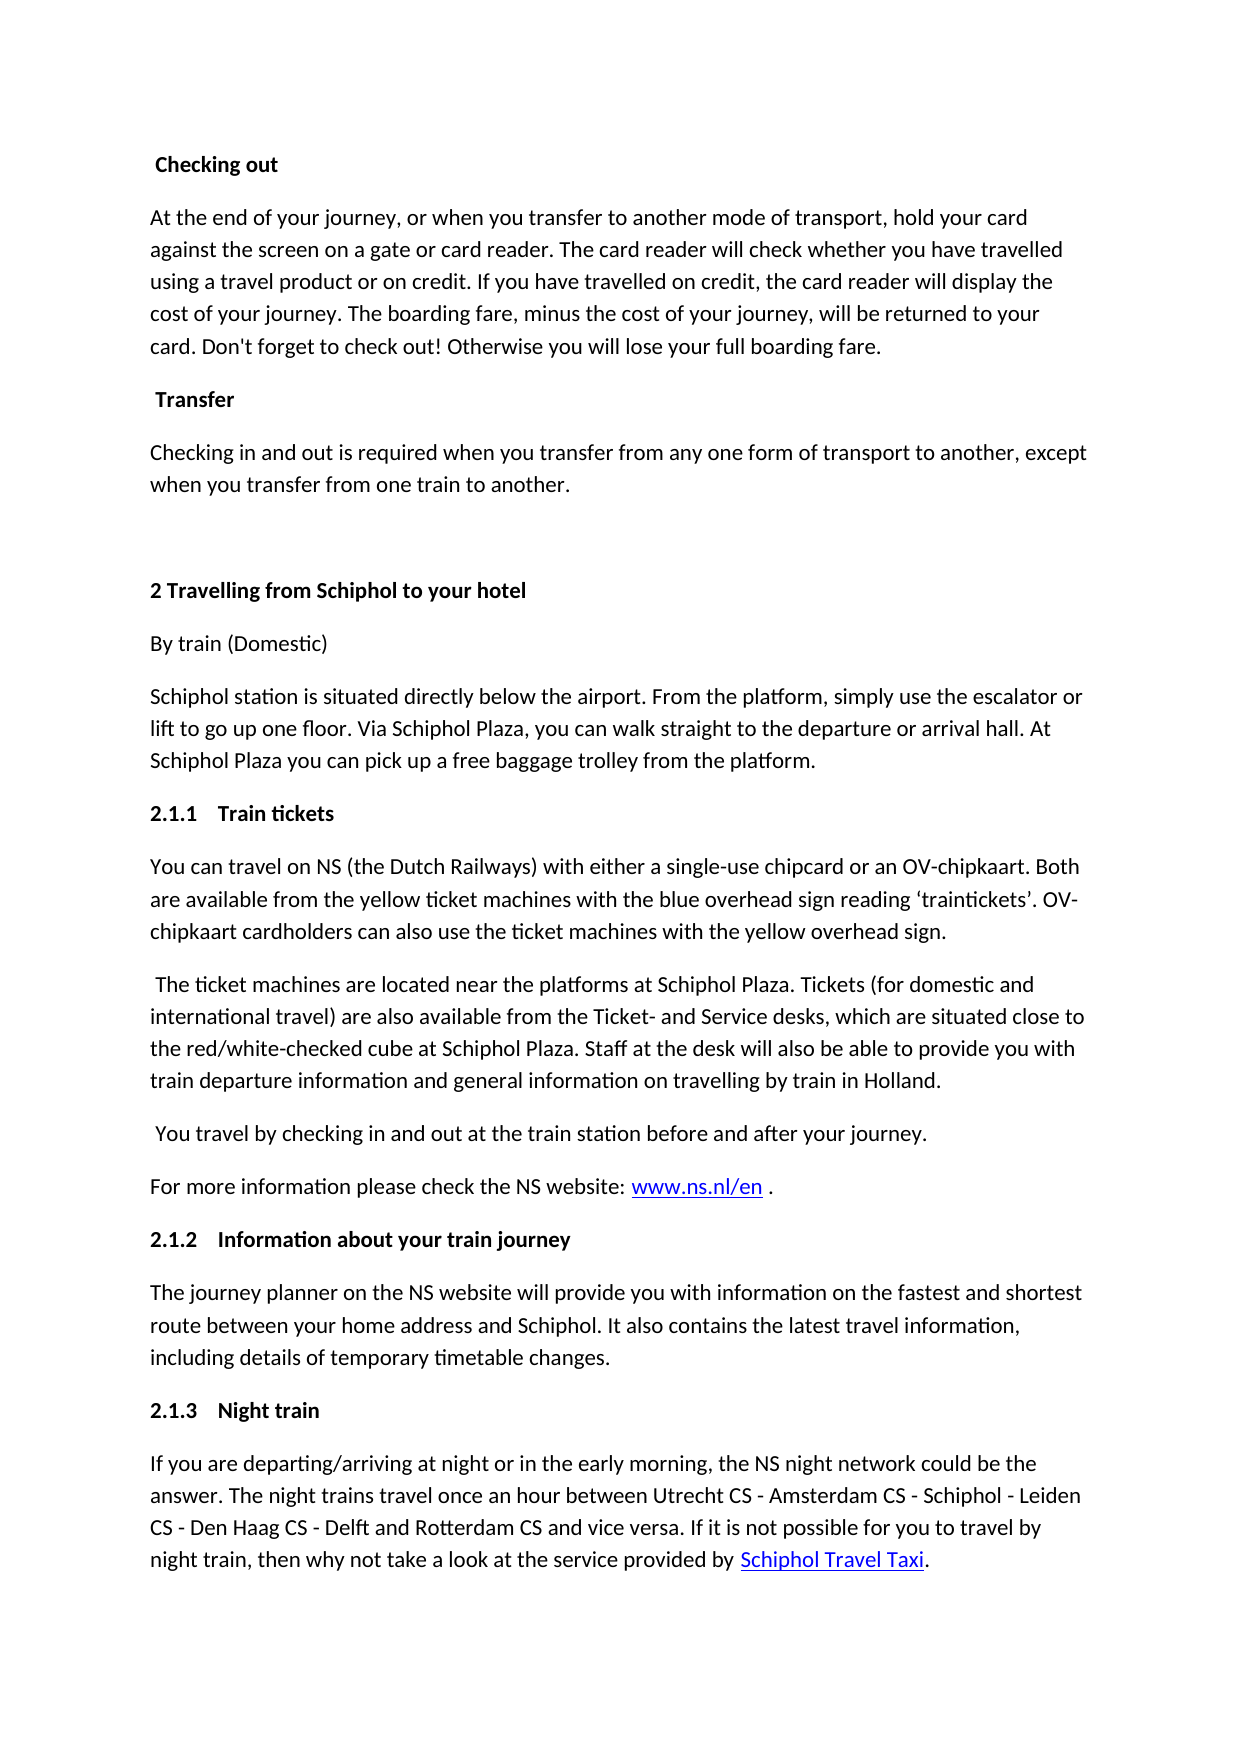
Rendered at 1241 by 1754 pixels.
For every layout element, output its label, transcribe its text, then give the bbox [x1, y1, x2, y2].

text The journey planner on the NS website will provide you with information on the fastest and shortest route between your home address and Schiphol. It also contains the latest travel information, including details of temporary timetable changes. [150, 1278, 1090, 1371]
text At the end of your journey, or when you transfer to another mode of transport, hold your card against the screen on a gate or card reader. The card reader will check whether you have travelled using a travel product or on credit. If you have travelled on credit, the card reader will display the cost of your journey. The boarding fare, minus the cost of your journey, will be returned to your card. Don't forget to check out! Otherwise you will lose your full boarding fare. [150, 203, 1090, 360]
text Transfer [150, 385, 1090, 413]
text 2.1.2 Information about your train journey [150, 1226, 1090, 1253]
text 2.1.3 Night train [150, 1396, 1090, 1424]
text For more information please check the NS website: www.ns.nl/en . [150, 1172, 1090, 1201]
text 2 Travelling from Schiphol to your hotel [150, 576, 1090, 604]
text 2.1.1 Train tickets [150, 799, 1090, 827]
text Schiphol station is situated directly below the airport. From the platform, simply use the escalator or lift to go up one floor. Via Schiphol Plaza, you can walk straight to the departure or arrival hall. At Schiphol Plaza you can pick up a free baggage trolley from the platform. [150, 682, 1090, 774]
text You travel by checking in and out at the train station before and after your journey. [150, 1119, 1090, 1147]
text You can travel on NS (the Dutch Railways) with either a single-use chipcard or an OV-chipkaart. Both are available from the yellow ticket machines with the blue overhead sign reading ‘traintickets’. OV-chipkaart cardholders can also use the ticket machines with the yellow overhead sign. [150, 852, 1090, 945]
text The ticket machines are located near the platforms at Schiphol Plaza. Tickets (for domestic and international travel) are also available from the Ticket- and Service desks, which are situated close to the red/white-checked cube at Schiphol Plaza. Staff at the desk will also be able to provide you with train departure information and general information on travelling by train in Holland. [150, 970, 1090, 1094]
text If you are departing/arriving at night or in the early morning, the NS night network could be the answer. The night trains travel once an hour between Utrecht CS - Amsterdam CS - Schiphol - Leiden CS - Den Haag CS - Delft and Rotterdam CS and vice versa. If it is not possible for you to travel by night train, then why not take a look at the service provided by Schiphol Travel Taxi. [150, 1449, 1090, 1573]
text Checking out [150, 150, 1090, 178]
text By train (Domestic) [150, 629, 1090, 657]
text Checking in and out is required when you transfer from any one form of transport to another, except when you transfer from one train to another. [150, 438, 1090, 498]
